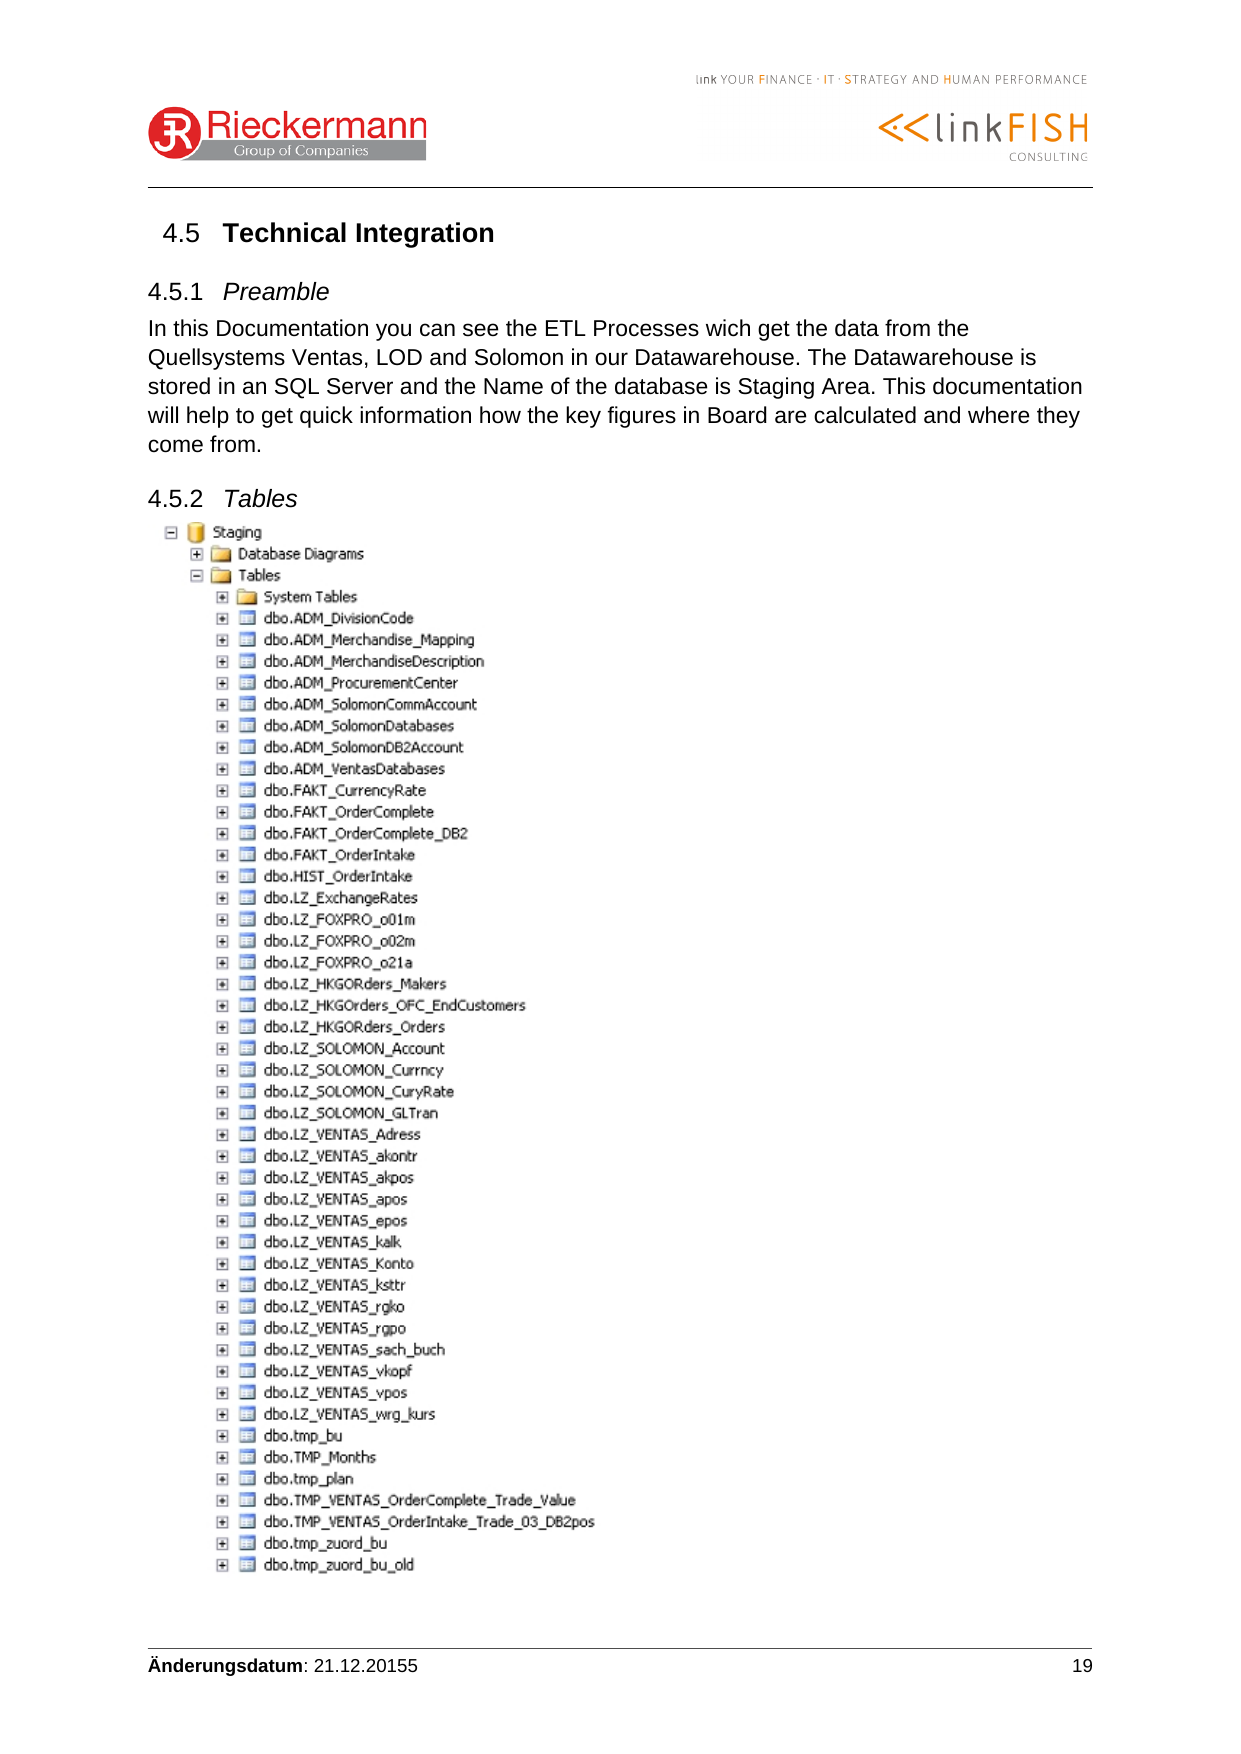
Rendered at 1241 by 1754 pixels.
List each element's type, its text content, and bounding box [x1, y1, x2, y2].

text Technical Integration [162, 217, 1092, 249]
subtitle Preamble [148, 277, 1092, 306]
subtitle Tables [148, 484, 1092, 513]
text In this Documentation you can see the ETL Processes wich get the data from the Quellsystems Ventas, LOD and Solomon in our Datawarehouse. The Datawarehouse is stored in an SQL Server and the Name of the database is Staging Area. This documentation will help to get quick information how the key figures in Board are calculated and where they come from. [148, 315, 1092, 457]
picture [147, 105, 427, 161]
picture [696, 75, 1088, 161]
picture [147, 522, 663, 1578]
